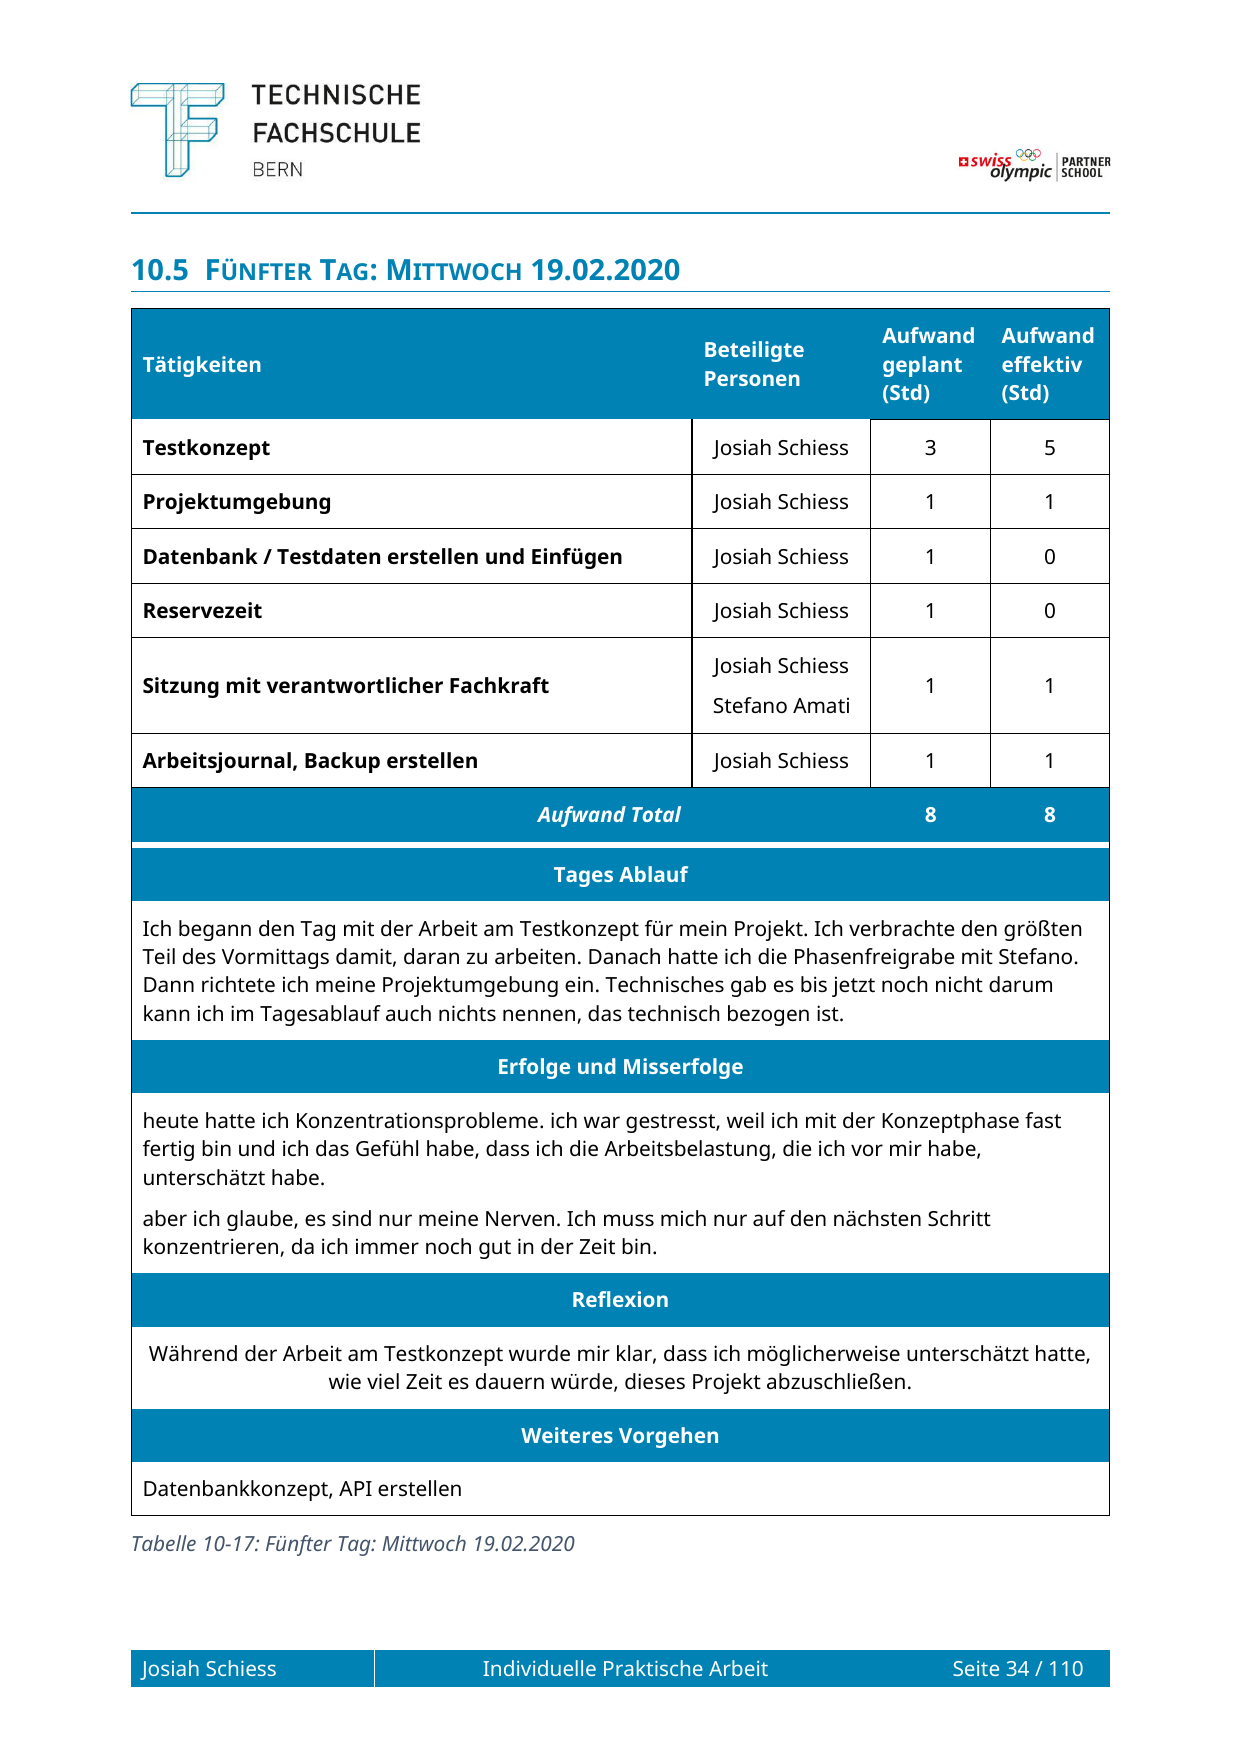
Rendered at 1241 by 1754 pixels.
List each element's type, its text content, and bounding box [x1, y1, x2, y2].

table_cell heute hatte ich Konzentrationsprobleme. ich war gestresst, weil ich mit der Konzeptphase fast fertig bin und ich das Gefühl habe, dass ich die Arbeitsbelastung, die ich vor mir habe, unterschätzt habe. aber ich glaube, es sind nur meine Nerven. Ich muss mich nur auf den nächsten Schritt konzentrieren, da ich immer noch gut in der Zeit bin. [132, 1094, 1109, 1273]
table_cell Während der Arbeit am Testkonzept wurde mir klar, dass ich möglicherweise unterschätzt hatte, wie viel Zeit es dauern würde, dieses Projekt abzuschließen. [132, 1327, 1109, 1408]
table_cell Datenbank / Testdaten erstellen und Einfügen [132, 529, 691, 583]
table_header Beteiligte Personen [692, 309, 871, 419]
table_cell Ich begann den Tag mit der Arbeit am Testkonzept für mein Projekt. Ich verbrachte den größten Teil des Vormittags damit, daran zu arbeiten. Danach hatte ich die Phasenfreigrabe mit Stefano. Dann richtete ich meine Projektumgebung ein. Technisches gab es bis jetzt noch nicht darum kann ich im Tagesablauf auch nichts nennen, das technisch bezogen ist. [132, 901, 1109, 1040]
table_cell Arbeitsjournal, Backup erstellen [132, 734, 691, 787]
table_cell Josiah Schiess [693, 419, 870, 474]
table_cell Josiah Schiess [693, 529, 870, 583]
table_cell Projektumgebung [132, 475, 691, 528]
table_cell 3 [871, 420, 990, 474]
table_cell Aufwand Total [132, 788, 692, 842]
subtitle Fünfter Tag: Mittwoch 19.02.2020 [131, 249, 1110, 291]
table_cell Testkonzept [132, 419, 691, 474]
table_header Aufwand geplant (Std) [871, 309, 990, 419]
table_cell 8 [990, 788, 1109, 842]
table_cell Erfolge und Misserfolge [132, 1040, 1109, 1093]
table_cell 0 [991, 584, 1109, 637]
table_cell Reservezeit [132, 584, 691, 637]
table_cell Josiah Schiess [693, 734, 870, 787]
picture [130, 83, 1111, 210]
table_cell 1 [871, 529, 990, 583]
table_cell 1 [991, 475, 1109, 528]
table_header Aufwand effektiv (Std) [990, 309, 1109, 419]
table_cell 5 [991, 420, 1109, 474]
table_cell Weiteres Vorgehen [132, 1409, 1109, 1462]
table_cell 1 [991, 638, 1109, 733]
table_cell Josiah Schiess Stefano Amati [693, 638, 870, 733]
table_cell Josiah Schiess [693, 584, 870, 637]
table_cell 0 [991, 529, 1109, 583]
table_cell 1 [871, 475, 990, 528]
table_cell [692, 788, 871, 842]
table_cell 1 [871, 584, 990, 637]
table_header Tätigkeiten [132, 309, 692, 419]
table_cell 1 [871, 734, 990, 787]
table_cell Tages Ablauf [132, 848, 1109, 901]
table_cell Sitzung mit verantwortlicher Fachkraft [132, 638, 691, 733]
table_cell 1 [991, 734, 1109, 787]
table_cell 8 [871, 788, 990, 842]
table_cell Reflexion [132, 1273, 1109, 1327]
table_cell 1 [871, 638, 990, 733]
table_cell Datenbankkonzept, API erstellen [132, 1462, 1109, 1515]
table_cell Josiah Schiess [693, 475, 870, 528]
